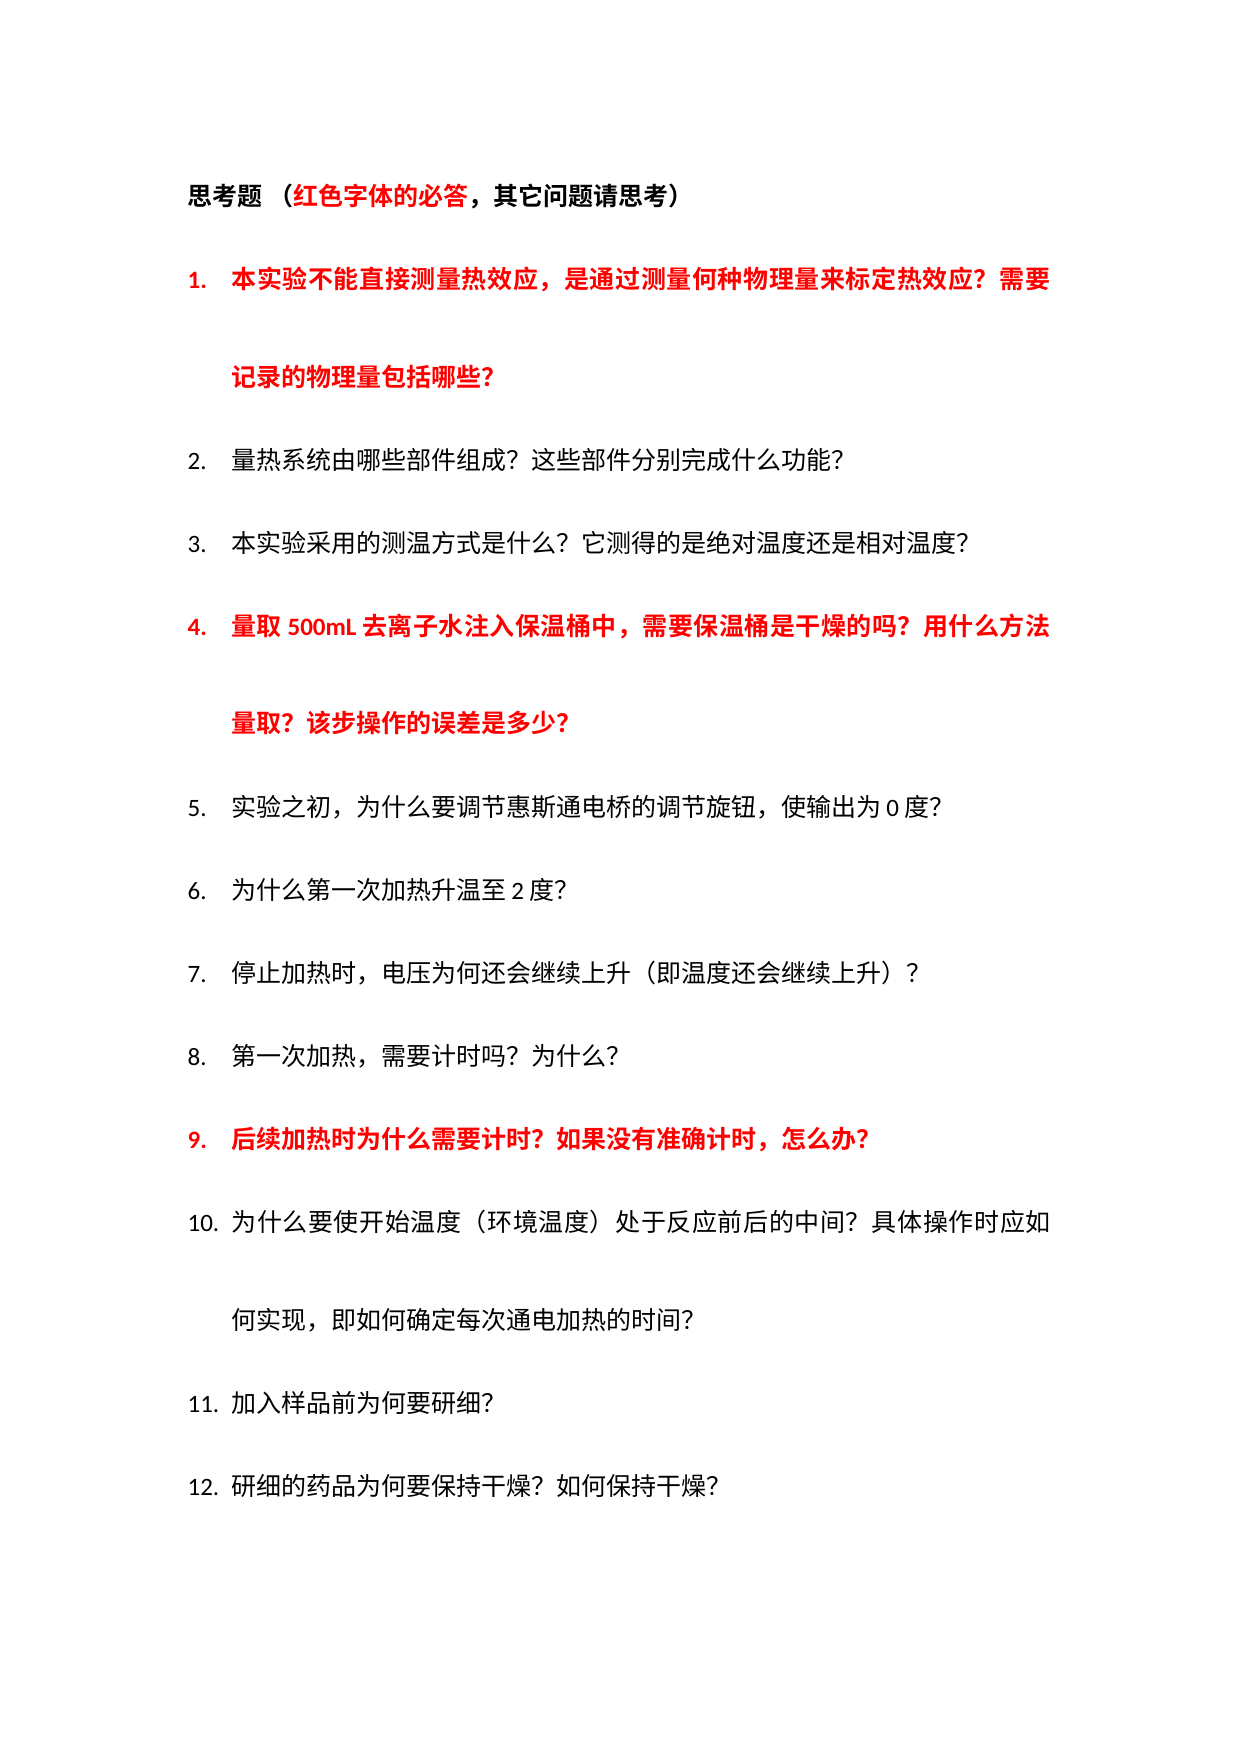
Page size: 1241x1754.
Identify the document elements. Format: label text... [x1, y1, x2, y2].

list 本实验采用的测温方式是什么？它测得的是绝对温度还是相对温度？ [187, 509, 1053, 574]
list 本实验不能直接测量热效应，是通过测量何种物理量来标定热效应？需要记录的物理量包括哪些？ [187, 245, 1053, 408]
list 为什么第一次加热升温至2度？ [187, 856, 1053, 921]
list 实验之初，为什么要调节惠斯通电桥的调节旋钮，使输出为0度？ [187, 773, 1053, 838]
list 为什么要使开始温度（环境温度）处于反应前后的中间？具体操作时应如何实现，即如何确定每次通电加热的时间？ [187, 1188, 1053, 1351]
list 量热系统由哪些部件组成？这些部件分别完成什么功能？ [187, 426, 1053, 491]
list 停止加热时，电压为何还会继续上升（即温度还会继续上升）？ [187, 939, 1053, 1004]
list 第一次加热，需要计时吗？为什么？ [187, 1022, 1053, 1087]
list 量取500mL去离子水注入保温桶中，需要保温桶是干燥的吗？用什么方法量取？该步操作的误差是多少？ [187, 592, 1053, 754]
list 后续加热时为什么需要计时？如果没有准确计时，怎么办？ [187, 1105, 1053, 1170]
list 研细的药品为何要保持干燥？如何保持干燥？ [187, 1452, 1053, 1517]
text 思考题 （红色字体的必答，其它问题请思考） [187, 162, 1053, 227]
list 加入样品前为何要研细？ [187, 1369, 1053, 1434]
